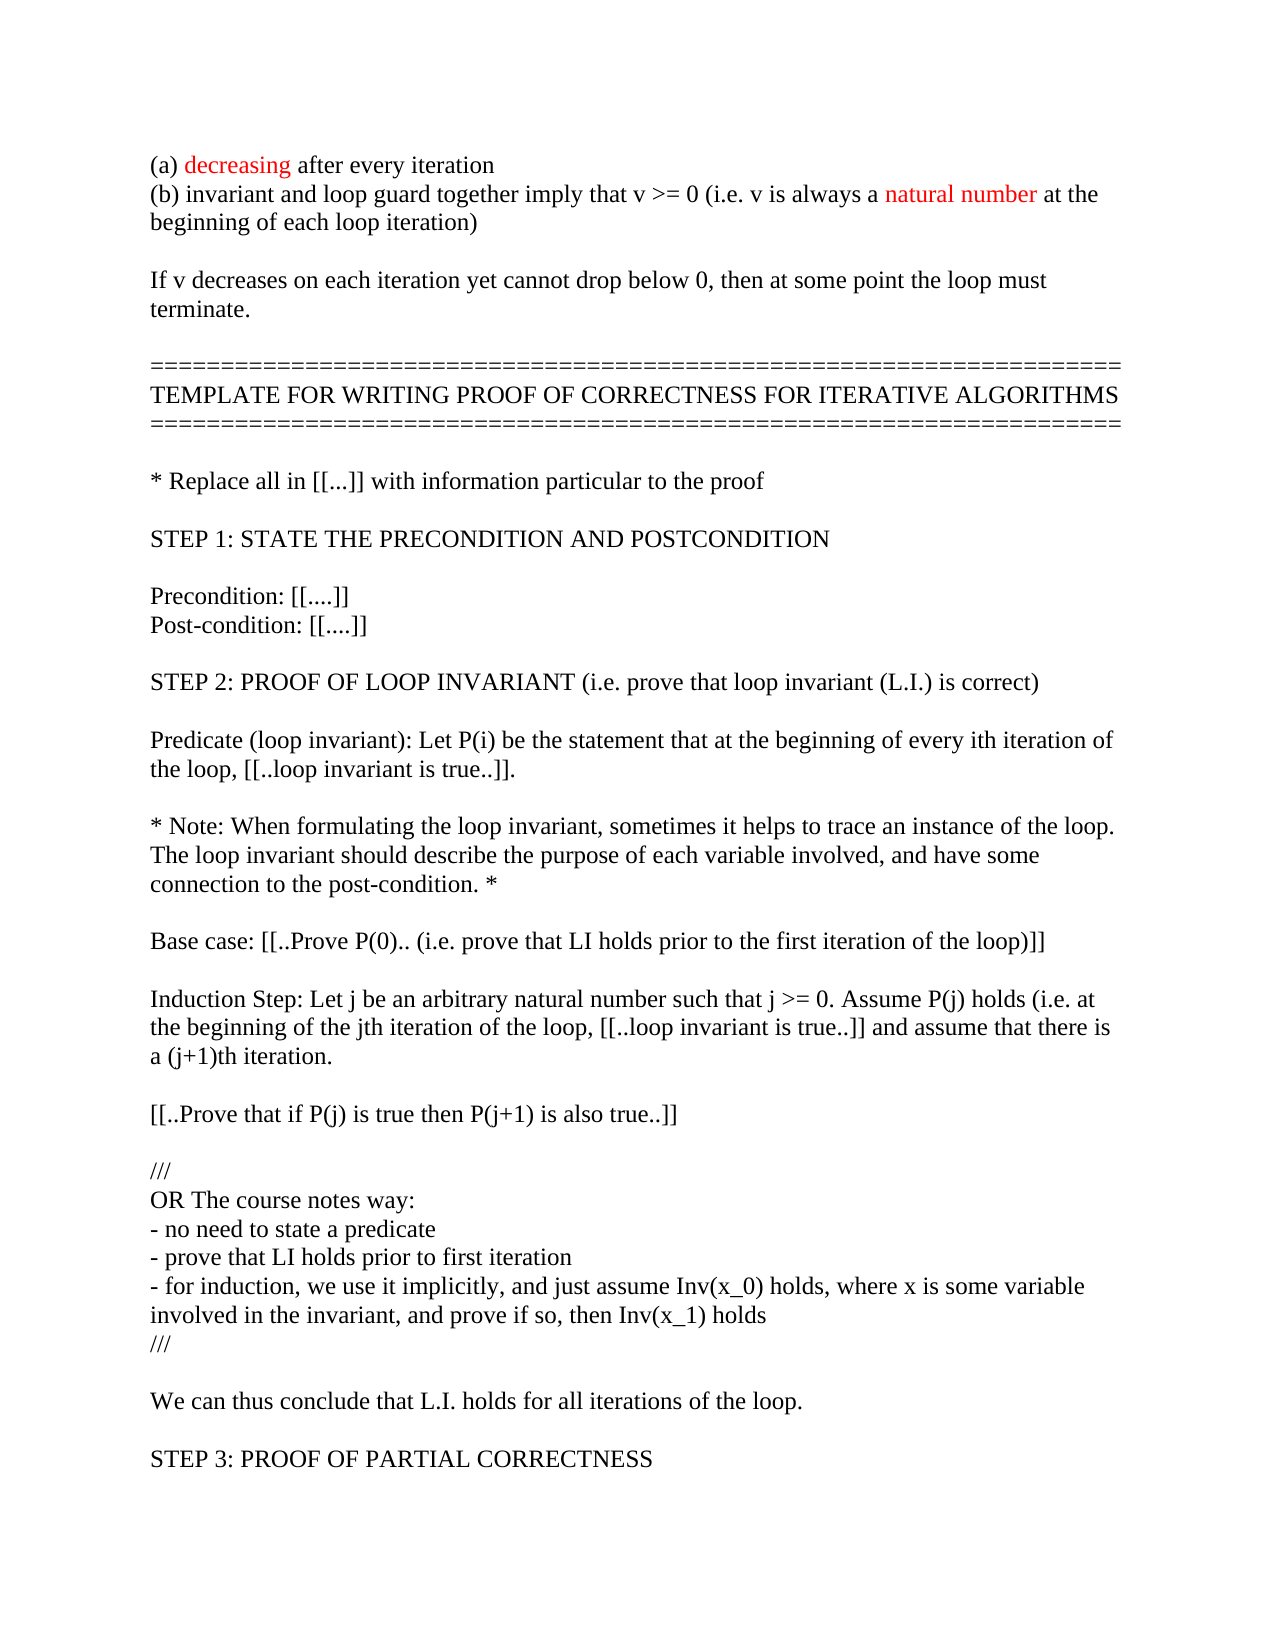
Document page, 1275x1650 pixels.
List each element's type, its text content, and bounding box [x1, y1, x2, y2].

text STEP 2: PROOF OF LOOP INVARIANT (i.e. prove that loop invariant (L.I.) is correct) [150, 667, 1125, 696]
text STEP 3: PROOF OF PARTIAL CORRECTNESS [150, 1444, 1125, 1472]
text Predicate (loop invariant): Let P(i) be the statement that at the beginning of every ith iteration of the loop, [[..loop invariant is true..]]. [150, 725, 1125, 782]
text * Replace all in [[...]] with information particular to the proof [150, 466, 1125, 495]
text /// [150, 1156, 1125, 1185]
text OR The course notes way: [150, 1185, 1125, 1214]
text /// [150, 1329, 1125, 1357]
text Post-condition: [[....]] [150, 610, 1125, 639]
text If v decreases on each iteration yet cannot drop below 0, then at some point the loop must terminate. [150, 265, 1125, 322]
text ===================================================================== [150, 351, 1125, 380]
text ===================================================================== [150, 409, 1125, 437]
text Precondition: [[....]] [150, 581, 1125, 610]
text Base case: [[..Prove P(0).. (i.e. prove that LI holds prior to the first iteration of the loop)]] [150, 926, 1125, 955]
text * Note: When formulating the loop invariant, sometimes it helps to trace an instance of the loop. The loop invariant should describe the purpose of each variable involved, and have some connection to the post-condition. * [150, 811, 1125, 897]
text Induction Step: Let j be an arbitrary natural number such that j >= 0. Assume P(j) holds (i.e. at the beginning of the jth iteration of the loop, [[..loop invariant is true..]] and assume that there is a (j+1)th iteration. [150, 984, 1125, 1070]
text - prove that LI holds prior to first iteration [150, 1242, 1125, 1271]
text - no need to state a predicate [150, 1214, 1125, 1242]
text [[..Prove that if P(j) is true then P(j+1) is also true..]] [150, 1099, 1125, 1127]
text We can thus conclude that L.I. holds for all iterations of the loop. [150, 1386, 1125, 1415]
text (b) invariant and loop guard together imply that v >= 0 (i.e. v is always a natural number at the beginning of each loop iteration) [150, 179, 1125, 236]
text TEMPLATE FOR WRITING PROOF OF CORRECTNESS FOR ITERATIVE ALGORITHMS [150, 380, 1125, 409]
text (a) decreasing after every iteration [150, 150, 1125, 179]
text STEP 1: STATE THE PRECONDITION AND POSTCONDITION [150, 524, 1125, 552]
text - for induction, we use it implicitly, and just assume Inv(x_0) holds, where x is some variable involved in the invariant, and prove if so, then Inv(x_1) holds [150, 1271, 1125, 1329]
